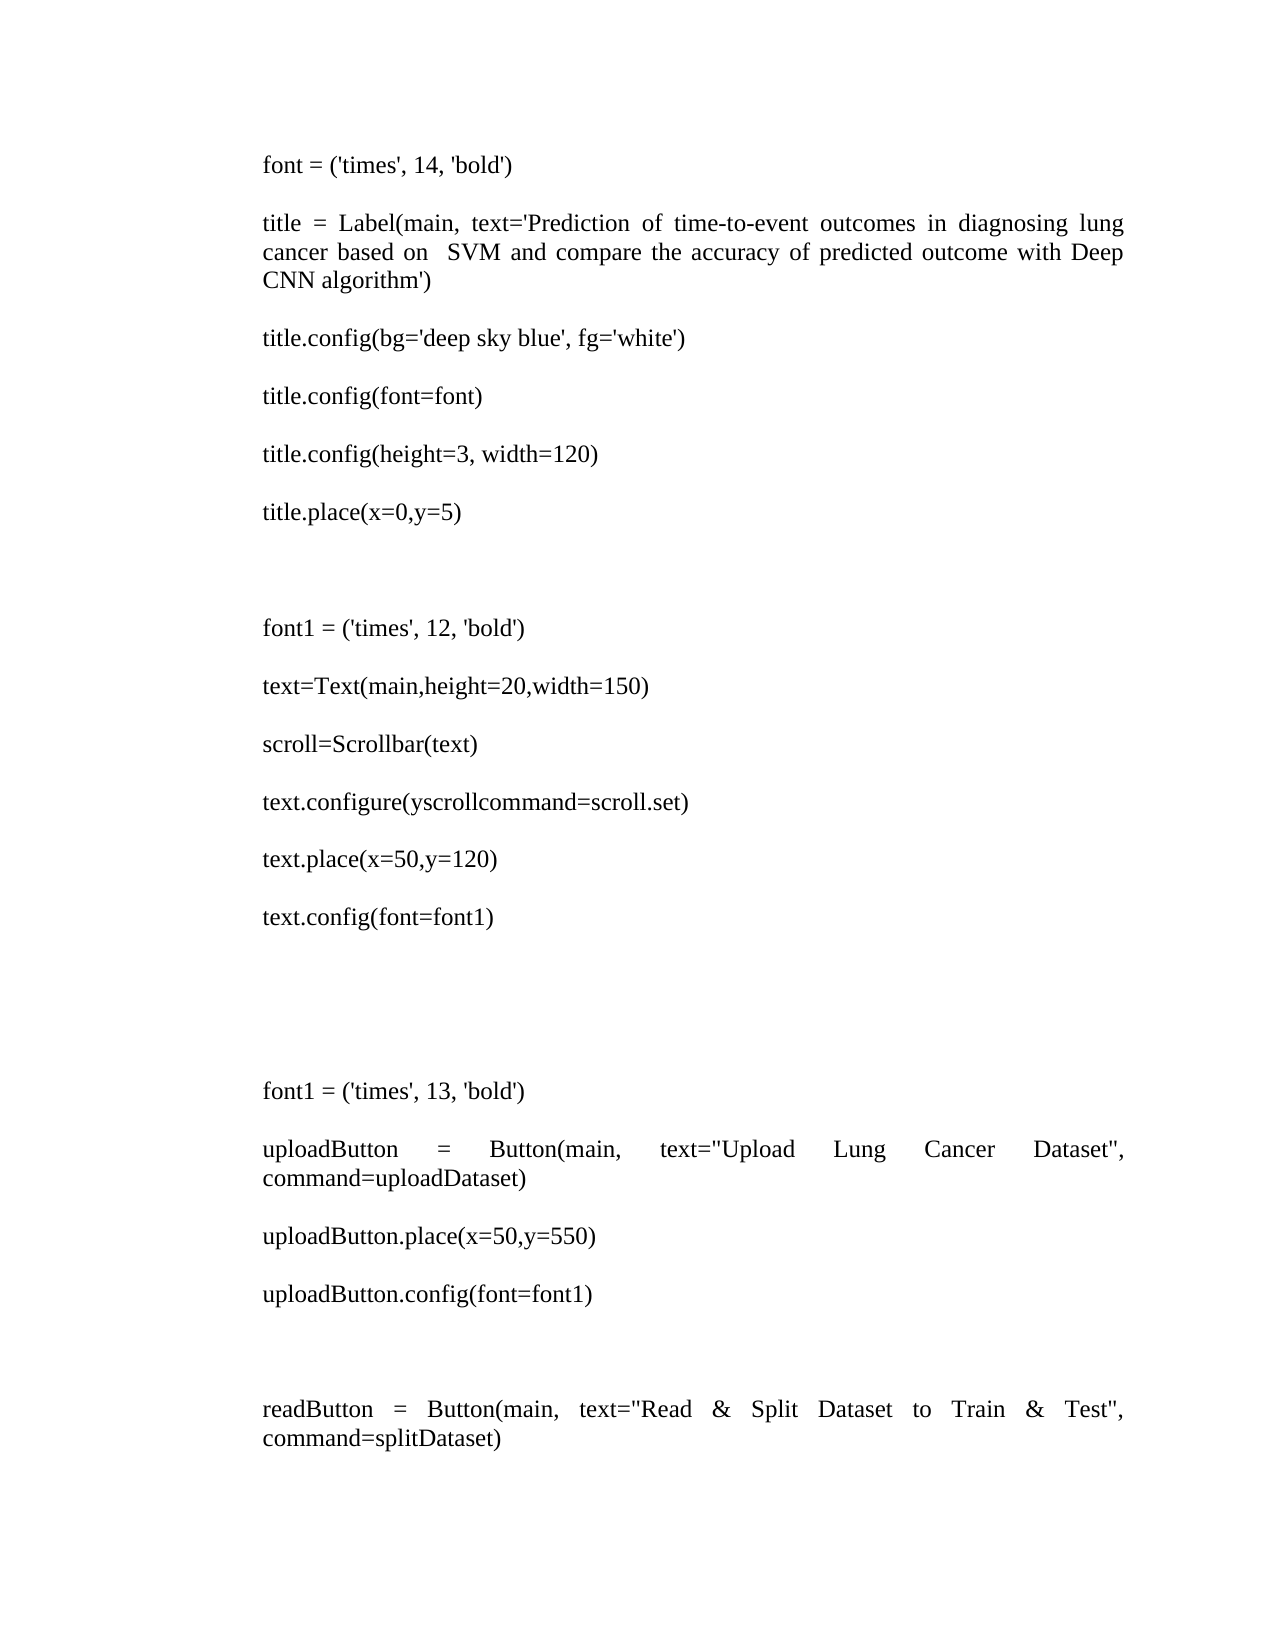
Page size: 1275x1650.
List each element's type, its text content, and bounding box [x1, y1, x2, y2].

text title.config(bg='deep sky blue', fg='white') [262, 323, 1125, 352]
text font = ('times', 14, 'bold') [262, 150, 1125, 179]
text readButton = Button(main, text="Read & Split Dataset to Train & Test", command=splitDataset) [262, 1394, 1125, 1452]
text uploadButton = Button(main, text="Upload Lung Cancer Dataset", command=uploadDataset) [262, 1134, 1125, 1192]
text title.config(font=font) [262, 381, 1125, 410]
text font1 = ('times', 13, 'bold') [262, 1076, 1125, 1105]
text scroll=Scrollbar(text) [262, 729, 1125, 757]
text text.config(font=font1) [262, 902, 1125, 931]
text font1 = ('times', 12, 'bold') [262, 613, 1125, 642]
text title = Label(main, text='Prediction of time-to-event outcomes in diagnosing lung cancer based on SVM and compare the accuracy of predicted outcome with Deep CNN algorithm') [262, 208, 1125, 294]
text title.place(x=0,y=5) [262, 497, 1125, 526]
text title.config(height=3, width=120) [262, 439, 1125, 468]
text uploadButton.config(font=font1) [262, 1279, 1125, 1307]
text text.configure(yscrollcommand=scroll.set) [262, 787, 1125, 815]
text uploadButton.place(x=50,y=550) [262, 1221, 1125, 1249]
text text.place(x=50,y=120) [262, 844, 1125, 873]
text text=Text(main,height=20,width=150) [262, 671, 1125, 699]
